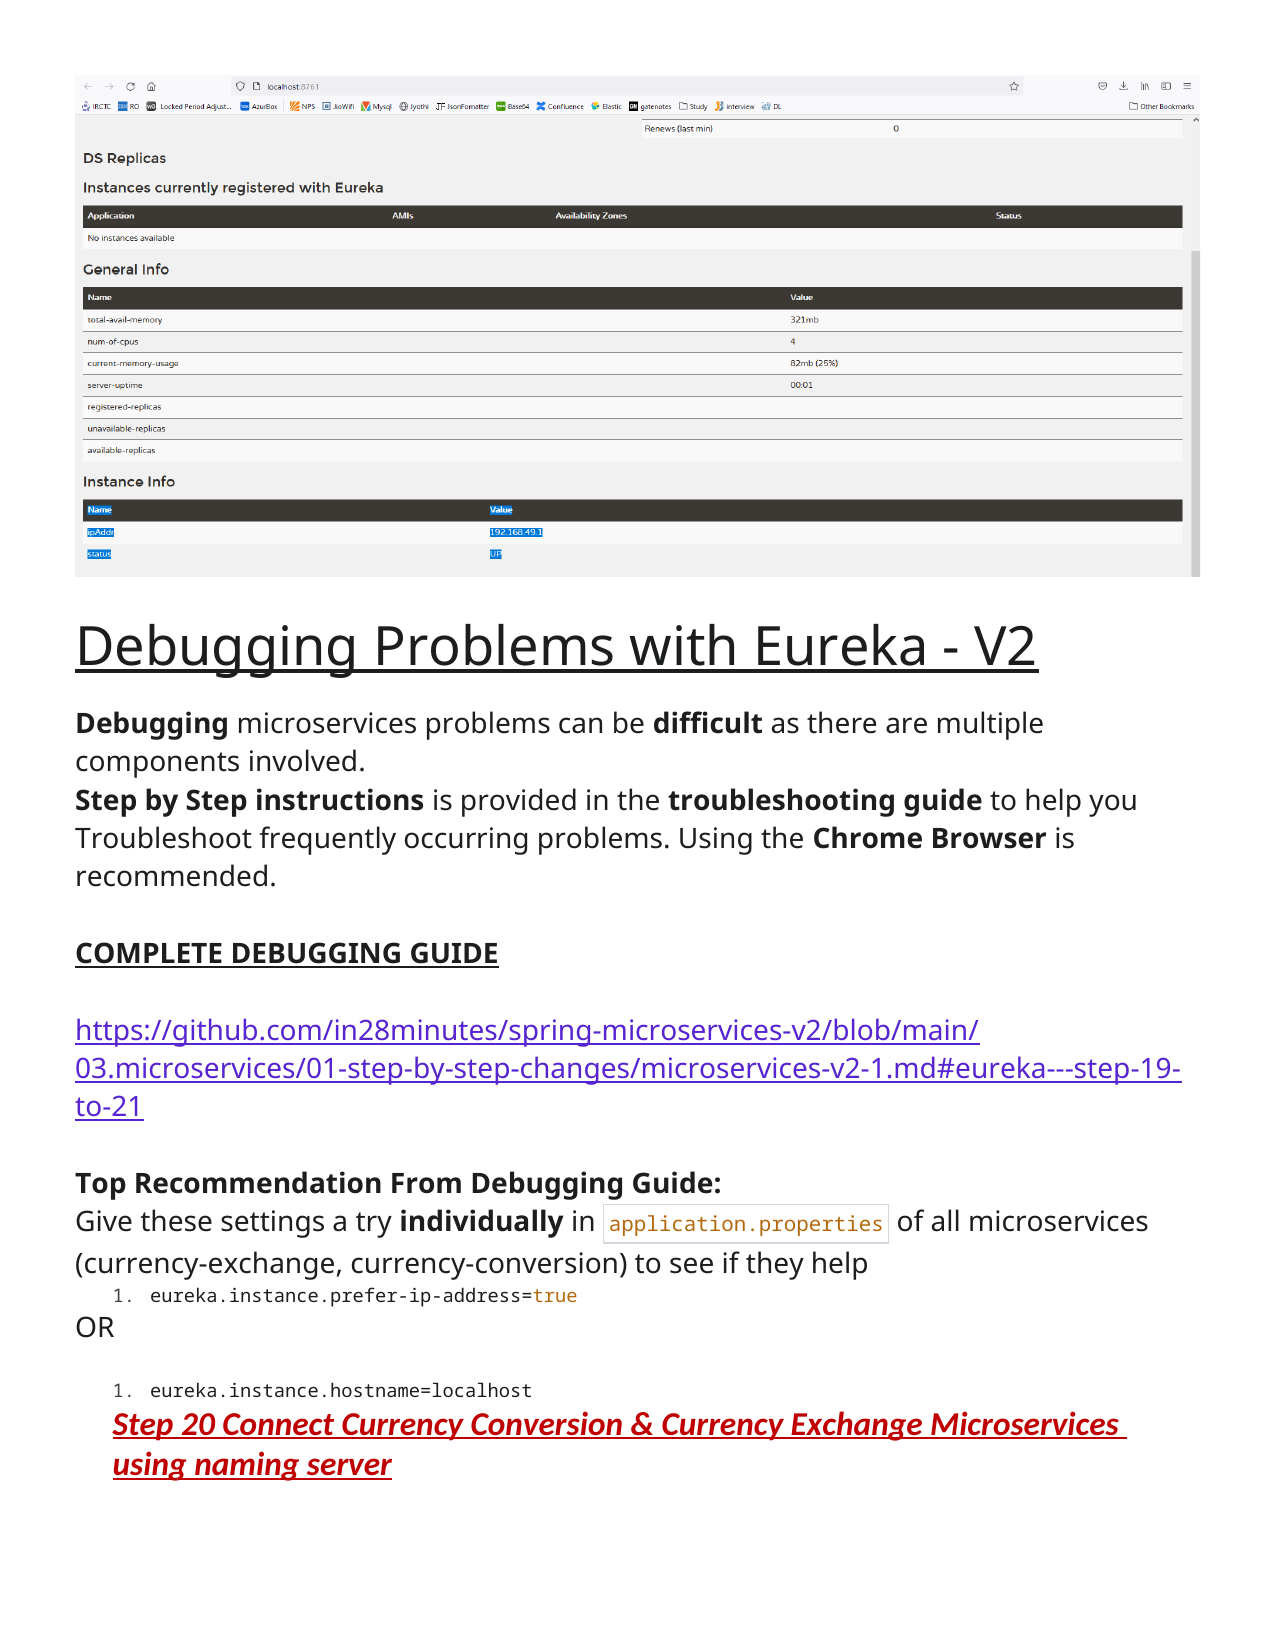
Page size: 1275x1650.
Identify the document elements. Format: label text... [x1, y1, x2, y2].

text COMPLETE DEBUGGING GUIDE [75, 933, 1200, 972]
text https://github.com/in28minutes/spring-microservices-v2/blob/main/03.microservices/01-step-by-step-changes/microservices-v2-1.md#eureka---step-19-to-21 [75, 1010, 1200, 1125]
text OR [75, 1307, 1200, 1346]
text Debugging Problems with Eureka - V2 [75, 607, 1200, 681]
list eureka.instance.prefer-ip-address=true [112, 1282, 1200, 1307]
picture [75, 75, 1200, 577]
text Debugging microservices problems can be difficult as there are multiple components involved. [75, 703, 1200, 780]
text Step 20 Connect Currency Conversion & Currency Exchange Microservices using naming server [112, 1403, 1200, 1484]
text Top Recommendation From Debugging Guide: [75, 1163, 1200, 1202]
text Step by Step instructions is provided in the troubleshooting guide to help you Troubleshoot frequently occurring problems. Using the Chrome Browser is recommended. [75, 780, 1200, 895]
text Give these settings a try individually in application.properties of all microservices (currency-exchange, currency-conversion) to see if they help [75, 1202, 1200, 1282]
list eureka.instance.hostname=localhost [112, 1377, 1200, 1403]
